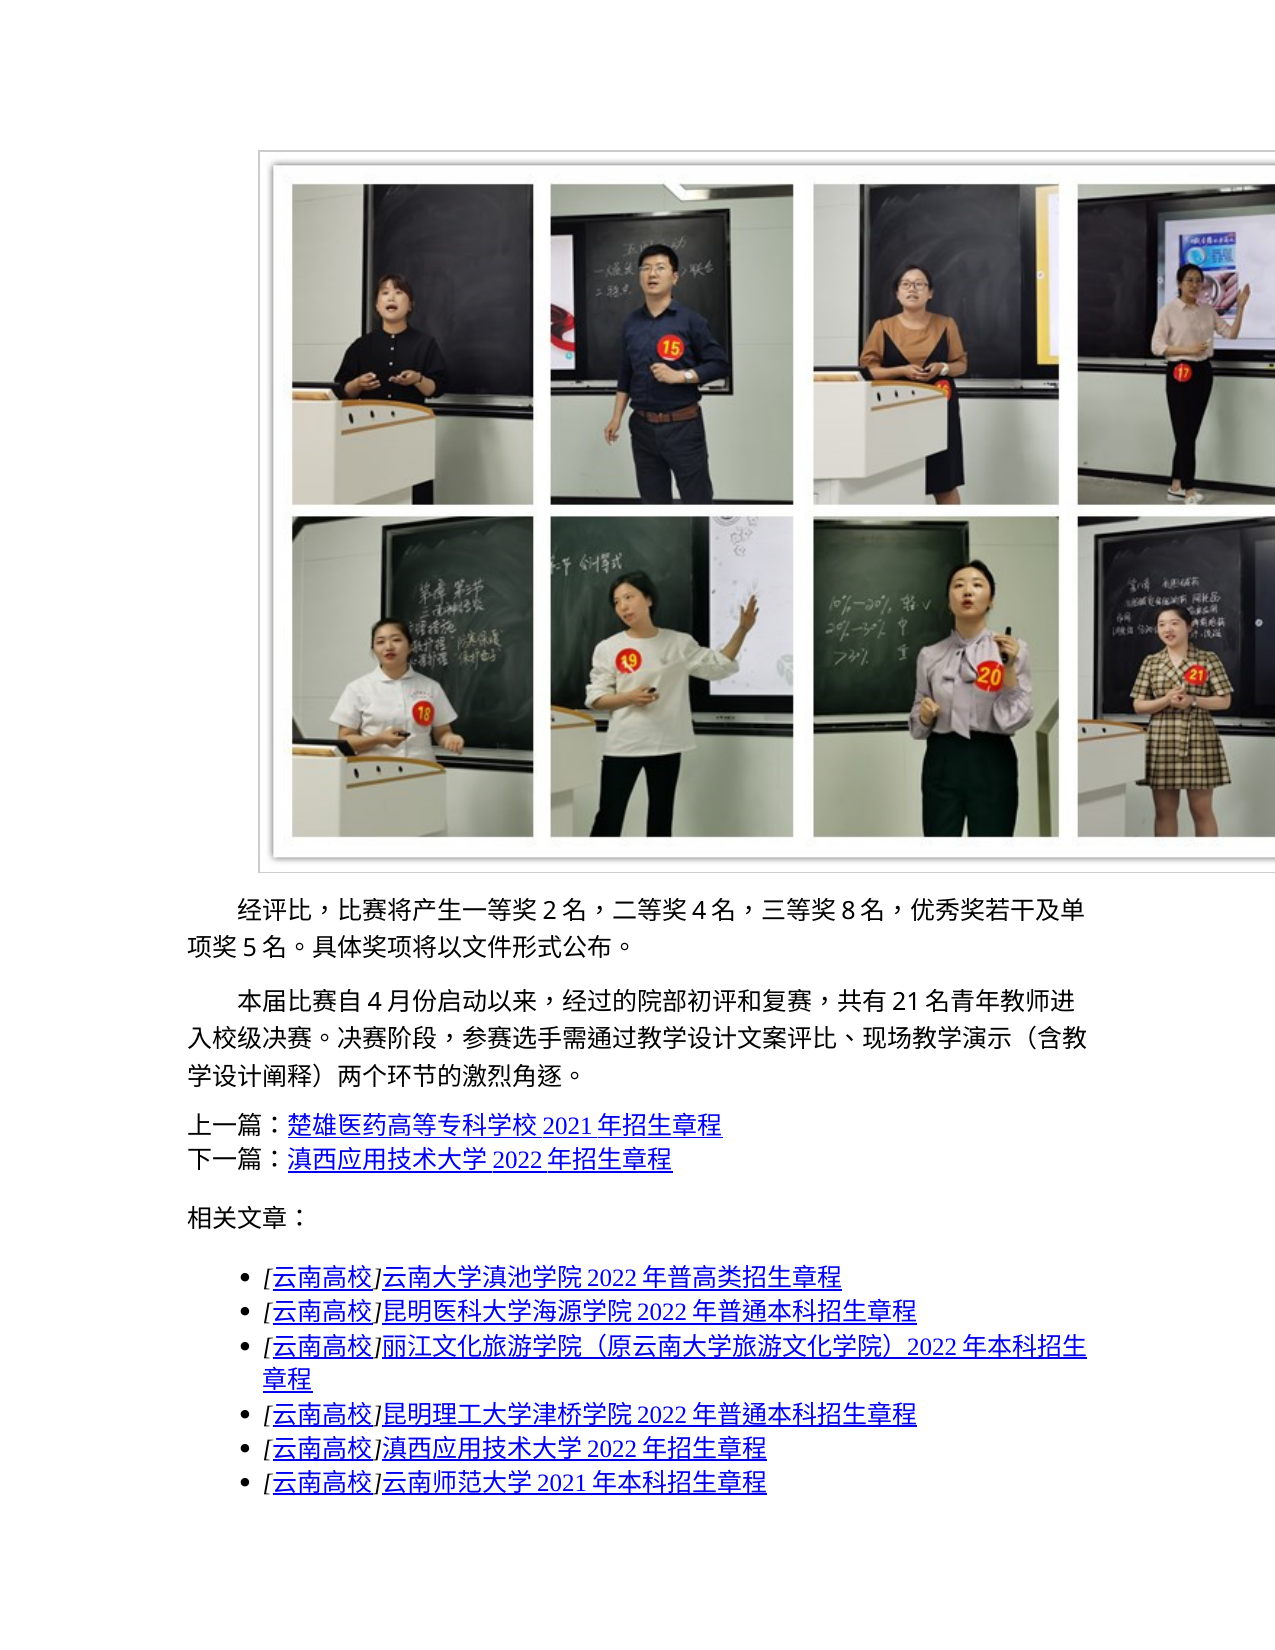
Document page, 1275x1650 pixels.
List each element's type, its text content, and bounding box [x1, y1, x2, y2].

list [云南高校]昆明理工大学津桥学院2022年普通本科招生章程 [241, 1396, 1087, 1430]
list [云南高校]昆明医科大学海源学院2022年普通本科招生章程 [241, 1294, 1087, 1328]
text 相关文章： [187, 1201, 1087, 1235]
text 本届比赛自4月份启动以来，经过的院部初评和复赛，共有21名青年教师进入校级决赛。决赛阶段，参赛选手需通过教学设计文案评比、现场教学演示（含教学设计阐释）两个环节的激烈角逐。 [187, 980, 1087, 1092]
list [云南高校]滇西应用技术大学2022年招生章程 [241, 1430, 1087, 1464]
list [云南高校]云南师范大学2021年本科招生章程 [241, 1464, 1087, 1498]
list [云南高校]云南大学滇池学院2022年普高类招生章程 [241, 1260, 1087, 1294]
text 上一篇：楚雄医药高等专科学校2021年招生章程 下一篇：滇西应用技术大学2022年招生章程 [187, 1108, 1087, 1176]
picture [260, 152, 1275, 872]
text 经评比，比赛将产生一等奖2名，二等奖4名，三等奖8名，优秀奖若干及单项奖5名。具体奖项将以文件形式公布。 [187, 889, 1087, 964]
list [云南高校]丽江文化旅游学院（原云南大学旅游文化学院）2022年本科招生章程 [241, 1328, 1087, 1396]
